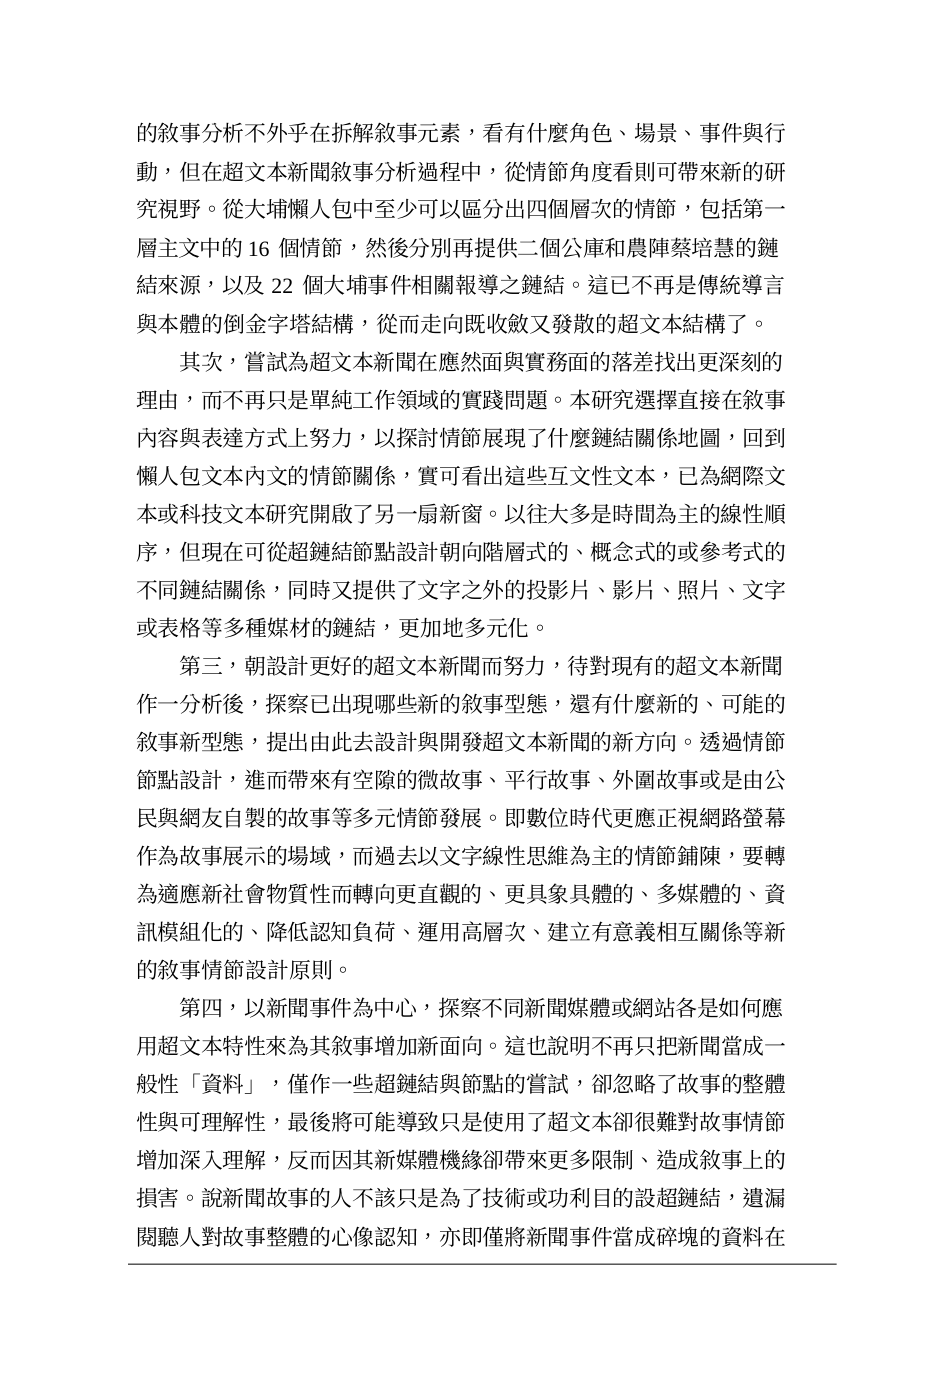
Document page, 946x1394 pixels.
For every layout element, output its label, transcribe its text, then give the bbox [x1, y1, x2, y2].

text 第三，朝設計更好的超文本新聞而努力，待對現有的超文本新聞作一分析後，探察已出現哪些新的敘事型態，還有什麼新的、可能的敘事新型態，提出由此去設計與開發超文本新聞的新方向。透過情節節點設計，進而帶來有空隙的微故事、平行故事、外圍故事或是由公民與網友自製的故事等多元情節發展。即數位時代更應正視網路螢幕作為故事展示的場域，而過去以文字線性思維為主的情節鋪陳，要轉為適應新社會物質性而轉向更直觀的、更具象具體的、多媒體的、資訊模組化的、降低認知負荷、運用高層次、建立有意義相互關係等新的敘事情節設計原則。 [136, 649, 786, 985]
text 的敘事分析不外乎在拆解敘事元素，看有什麼角色、場景、事件與行動，但在超文本新聞敘事分析過程中，從情節角度看則可帶來新的研究視野。從大埔懶人包中至少可以區分出四個層次的情節，包括第一層主文中的 16 個情節，然後分別再提供二個公庫和農陣蔡培慧的鏈 [136, 117, 786, 262]
text 結來源，以及 22 個大埔事件相關報導之鏈結。這已不再是傳統導言與本體的倒金字塔結構，從而走向既收斂又發散的超文本結構了。 [136, 269, 786, 338]
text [136, 992, 786, 1251]
text 其次，嘗試為超文本新聞在應然面與實務面的落差找出更深刻的理由，而不再只是單純工作領域的實踐問題。本研究選擇直接在敘事內容與表達方式上努力，以探討情節展現了什麼鏈結關係地圖，回到懶人包文本內文的情節關係，實可看出這些互文性文本，已為網際文本或科技文本研究開啟了另一扇新窗。以往大多是時間為主的線性順序，但現在可從超鏈結節點設計朝向階層式的、概念式的或參考式的不同鏈結關係，同時又提供了文字之外的投影片、影片、照片、文字或表格等多種媒材的鏈結，更加地多元化。 [136, 345, 786, 643]
